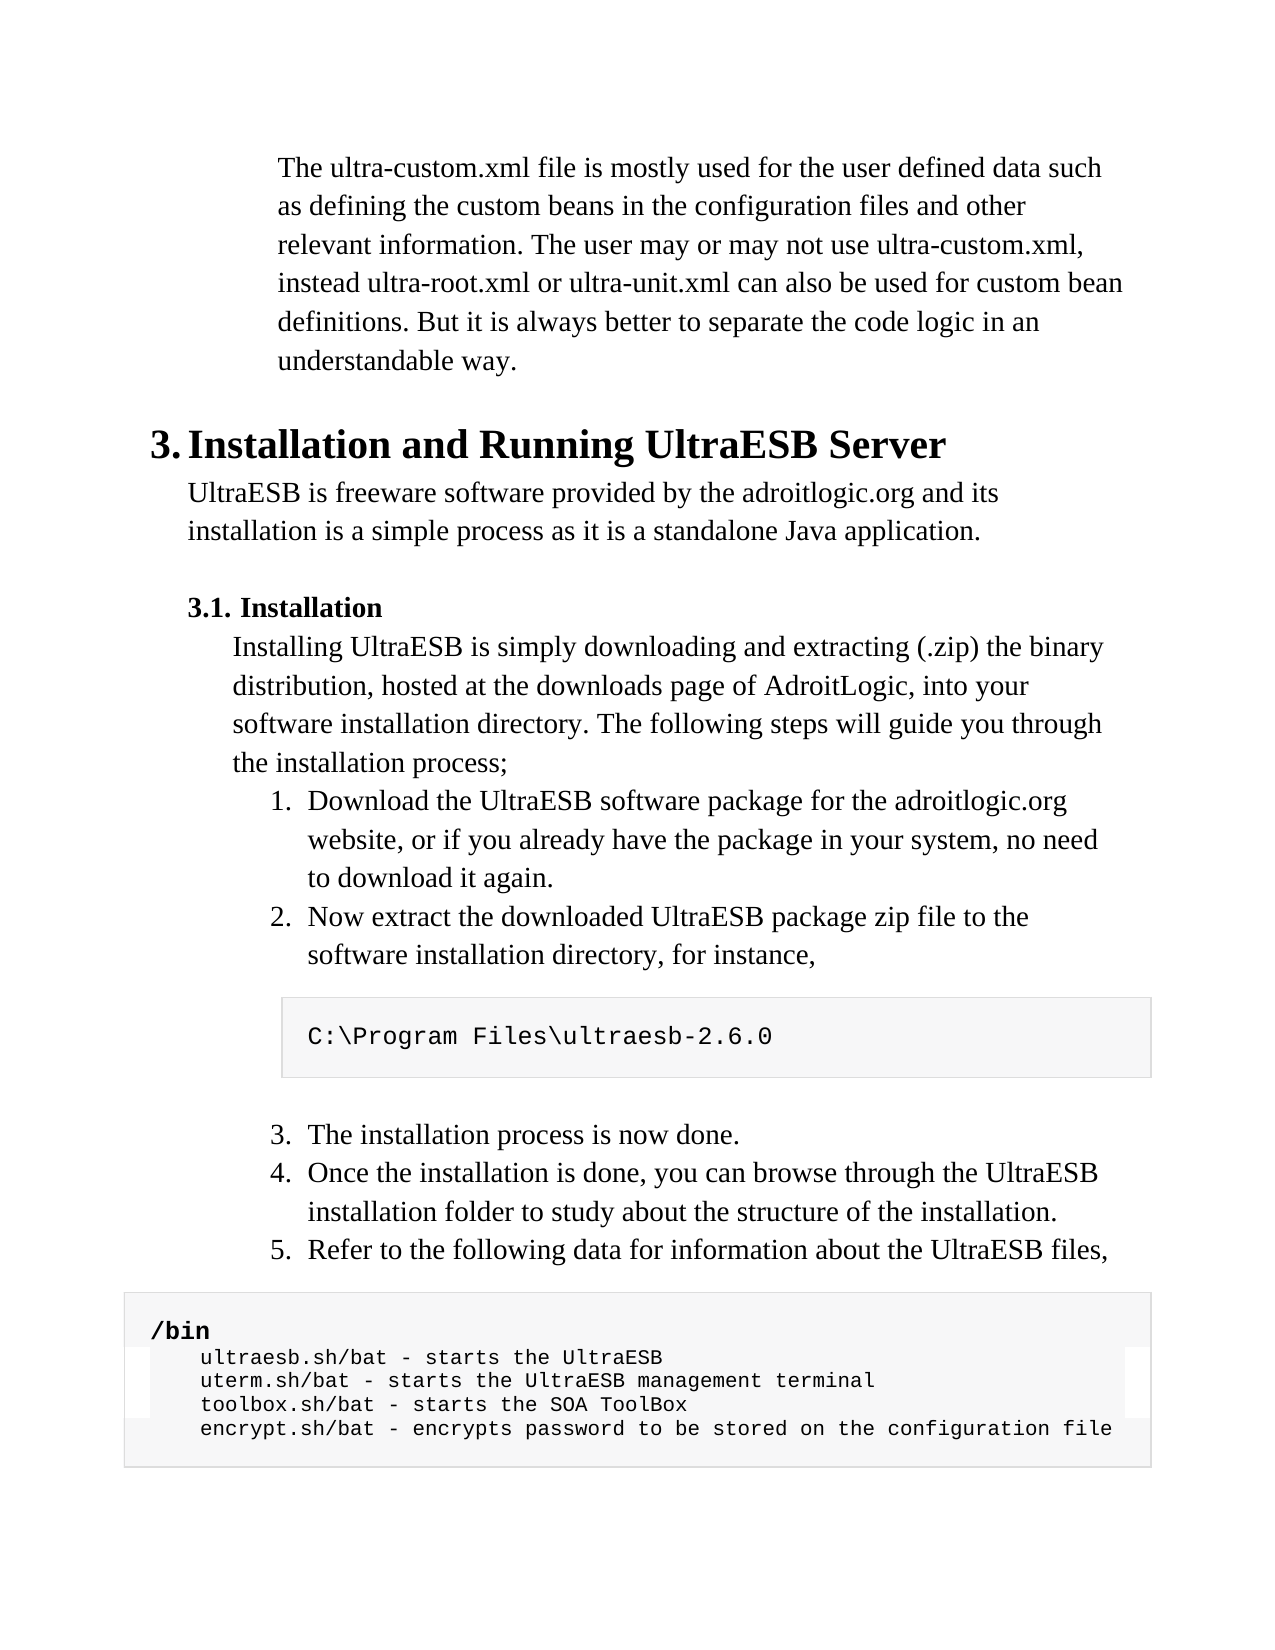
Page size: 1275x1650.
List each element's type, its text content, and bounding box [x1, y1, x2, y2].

text encrypt.sh/bat - encrypts password to be stored on the configuration file [125, 1391, 1150, 1466]
list Refer to the following data for information about the UltraESB files, [270, 1232, 1125, 1266]
list The ultra-custom.xml file is mostly used for the user defined data such as defining the custom beans in the configuration files and other relevant information. The user may or may not use ultra-custom.xml, instead ultra-root.xml or ultra-unit.xml can also be used for custom bean definitions. But it is always better to separate the code logic in an understandable way. [277, 150, 1125, 376]
text C:\Program Files\ultraesb-2.6.0 [283, 998, 1150, 1077]
text /bin [125, 1293, 1150, 1347]
list Installation and Running UltraESB Server [150, 420, 1125, 468]
list Now extract the downloaded UltraESB package zip file to the software installation directory, for instance, [270, 899, 1125, 971]
list Installation [187, 591, 1125, 624]
text uterm.sh/bat - starts the UltraESB management terminal [150, 1370, 1125, 1391]
text ultraesb.sh/bat - starts the UltraESB [150, 1347, 1125, 1370]
list UltraESB is freeware software provided by the adroitlogic.org and its installation is a simple process as it is a standalone Java application. [187, 475, 1125, 547]
list Installing UltraESB is simply downloading and extracting (.zip) the binary distribution, hosted at the downloads page of AdroitLogic, into your software installation directory. The following steps will guide you through the installation process; [232, 629, 1125, 778]
list Once the installation is done, you can browse through the UltraESB installation folder to study about the structure of the installation. [270, 1155, 1125, 1227]
list The installation process is now done. [270, 1117, 1125, 1150]
list Download the UltraESB software package for the adroitlogic.org website, or if you already have the package in your system, no need to download it again. [270, 783, 1125, 894]
